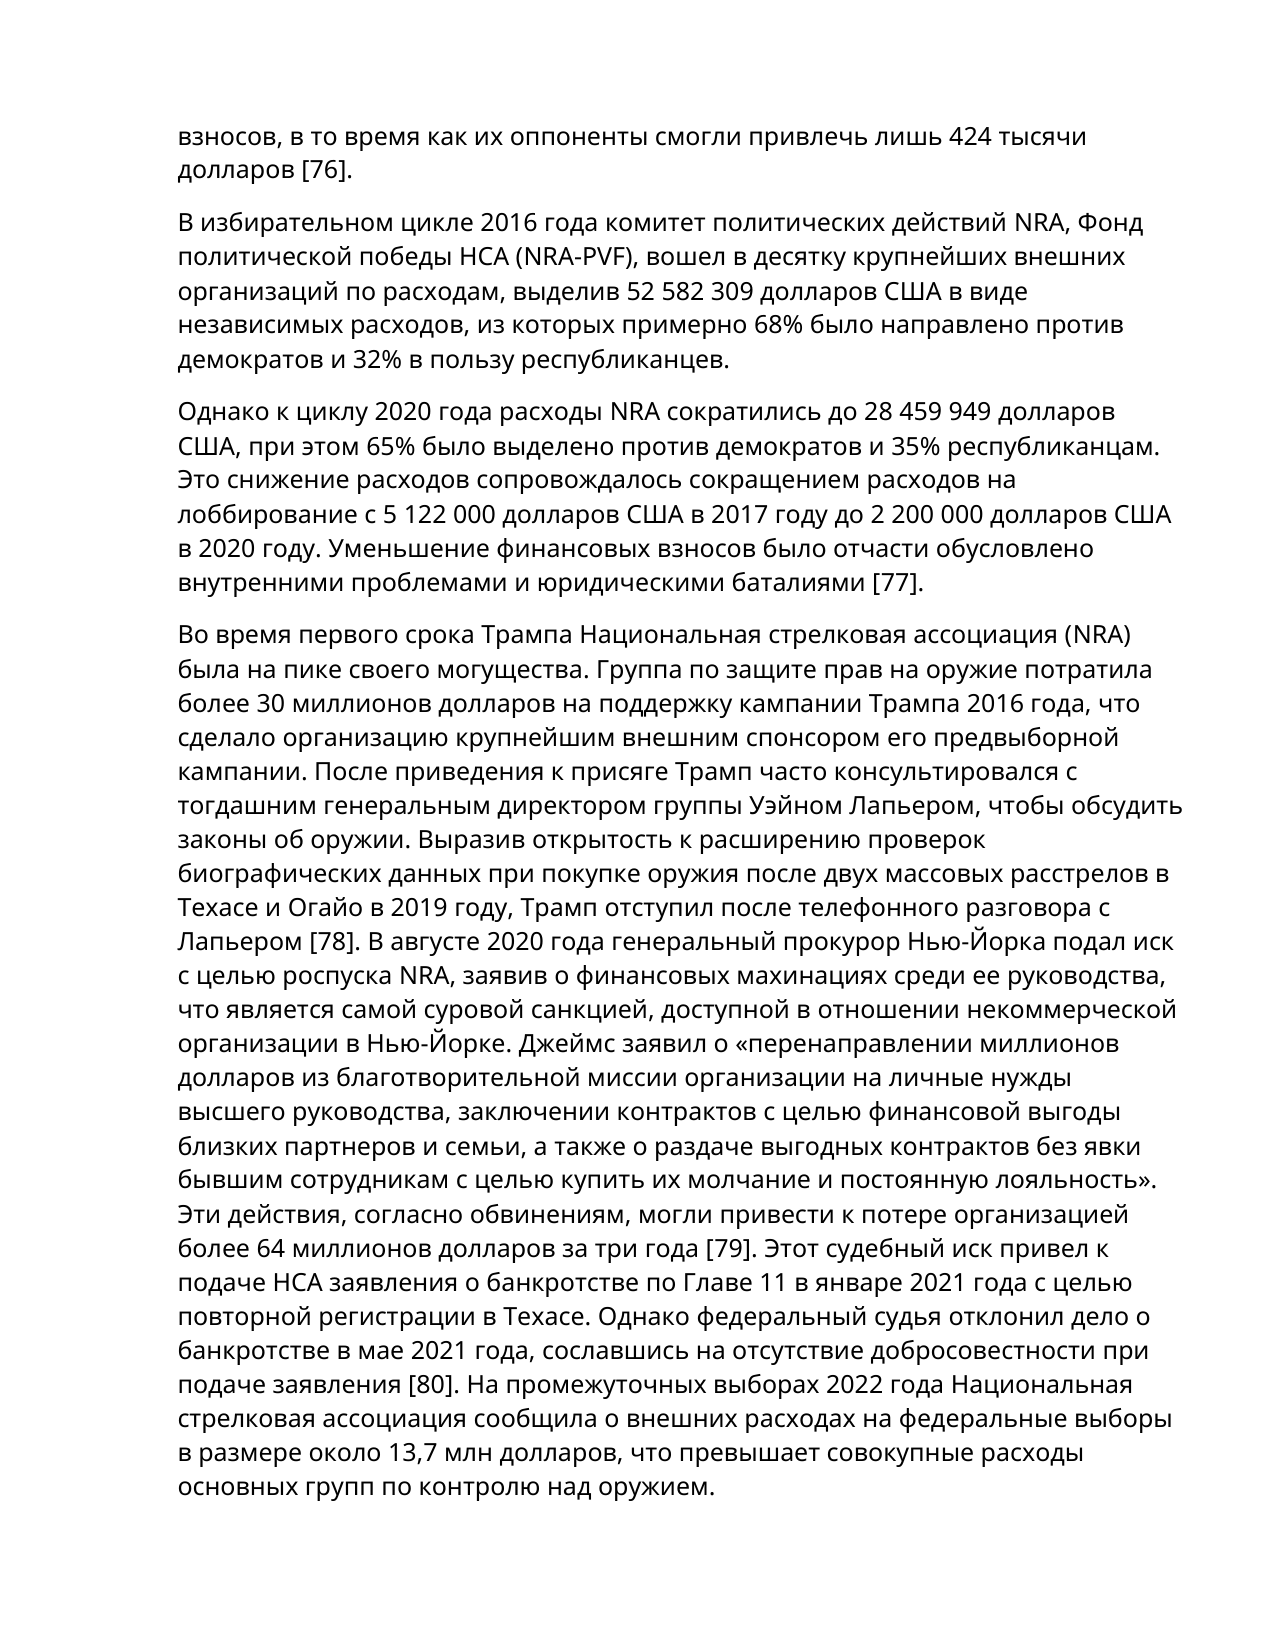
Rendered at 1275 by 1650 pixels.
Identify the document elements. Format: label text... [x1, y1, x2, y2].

text В избирательном цикле 2016 года комитет политических действий NRA, Фонд политической победы НСА (NRA-PVF), вошел в десятку крупнейших внешних организаций по расходам, выделив 52 582 309 долларов США в виде независимых расходов, из которых примерно 68% было направлено против демократов и 32% в пользу республиканцев. [177, 205, 1186, 375]
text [177, 118, 1186, 186]
text Во время первого срока Трампа Национальная стрелковая ассоциация (NRA) была на пике своего могущества. Группа по защите прав на оружие потратила более 30 миллионов долларов на поддержку кампании Трампа 2016 года, что сделало организацию крупнейшим внешним спонсором его предвыборной кампании. После приведения к присяге Трамп часто консультировался с тогдашним генеральным директором группы Уэйном Лапьером, чтобы обсудить законы об оружии. Выразив открытость к расширению проверок биографических данных при покупке оружия после двух массовых расстрелов в Техасе и Огайо в 2019 году, Трамп отступил после телефонного разговора с Лапьером [78]. В августе 2020 года генеральный прокурор Нью-Йорка подал иск с целью роспуска NRA, заявив о финансовых махинациях среди ее руководства, что является самой суровой санкцией, доступной в отношении некоммерческой организации в Нью-Йорке. Джеймс заявил о «перенаправлении миллионов долларов из благотворительной миссии организации на личные нужды высшего руководства, заключении контрактов с целью финансовой выгоды близких партнеров и семьи, а также о раздаче выгодных контрактов без явки бывшим сотрудникам с целью купить их молчание и постоянную лояльность». Эти действия, согласно обвинениям, могли привести к потере организацией более 64 миллионов долларов за три года [79]. Этот судебный иск привел к подаче НСА заявления о банкротстве по Главе 11 в январе 2021 года с целью повторной регистрации в Техасе. Однако федеральный судья отклонил дело о банкротстве в мае 2021 года, сославшись на отсутствие добросовестности при подаче заявления [80]. На промежуточных выборах 2022 года Национальная стрелковая ассоциация сообщила о внешних расходах на федеральные выборы в размере около 13,7 млн долларов, что превышает совокупные расходы основных групп по контролю над оружием. [177, 617, 1186, 1503]
text Однако к циклу 2020 года расходы NRA сократились до 28 459 949 долларов США, при этом 65% было выделено против демократов и 35% республиканцам. Это снижение расходов сопровождалось сокращением расходов на лоббирование с 5 122 000 долларов США в 2017 году до 2 200 000 долларов США в 2020 году. Уменьшение финансовых взносов было отчасти обусловлено внутренними проблемами и юридическими баталиями [77]. [177, 394, 1186, 598]
